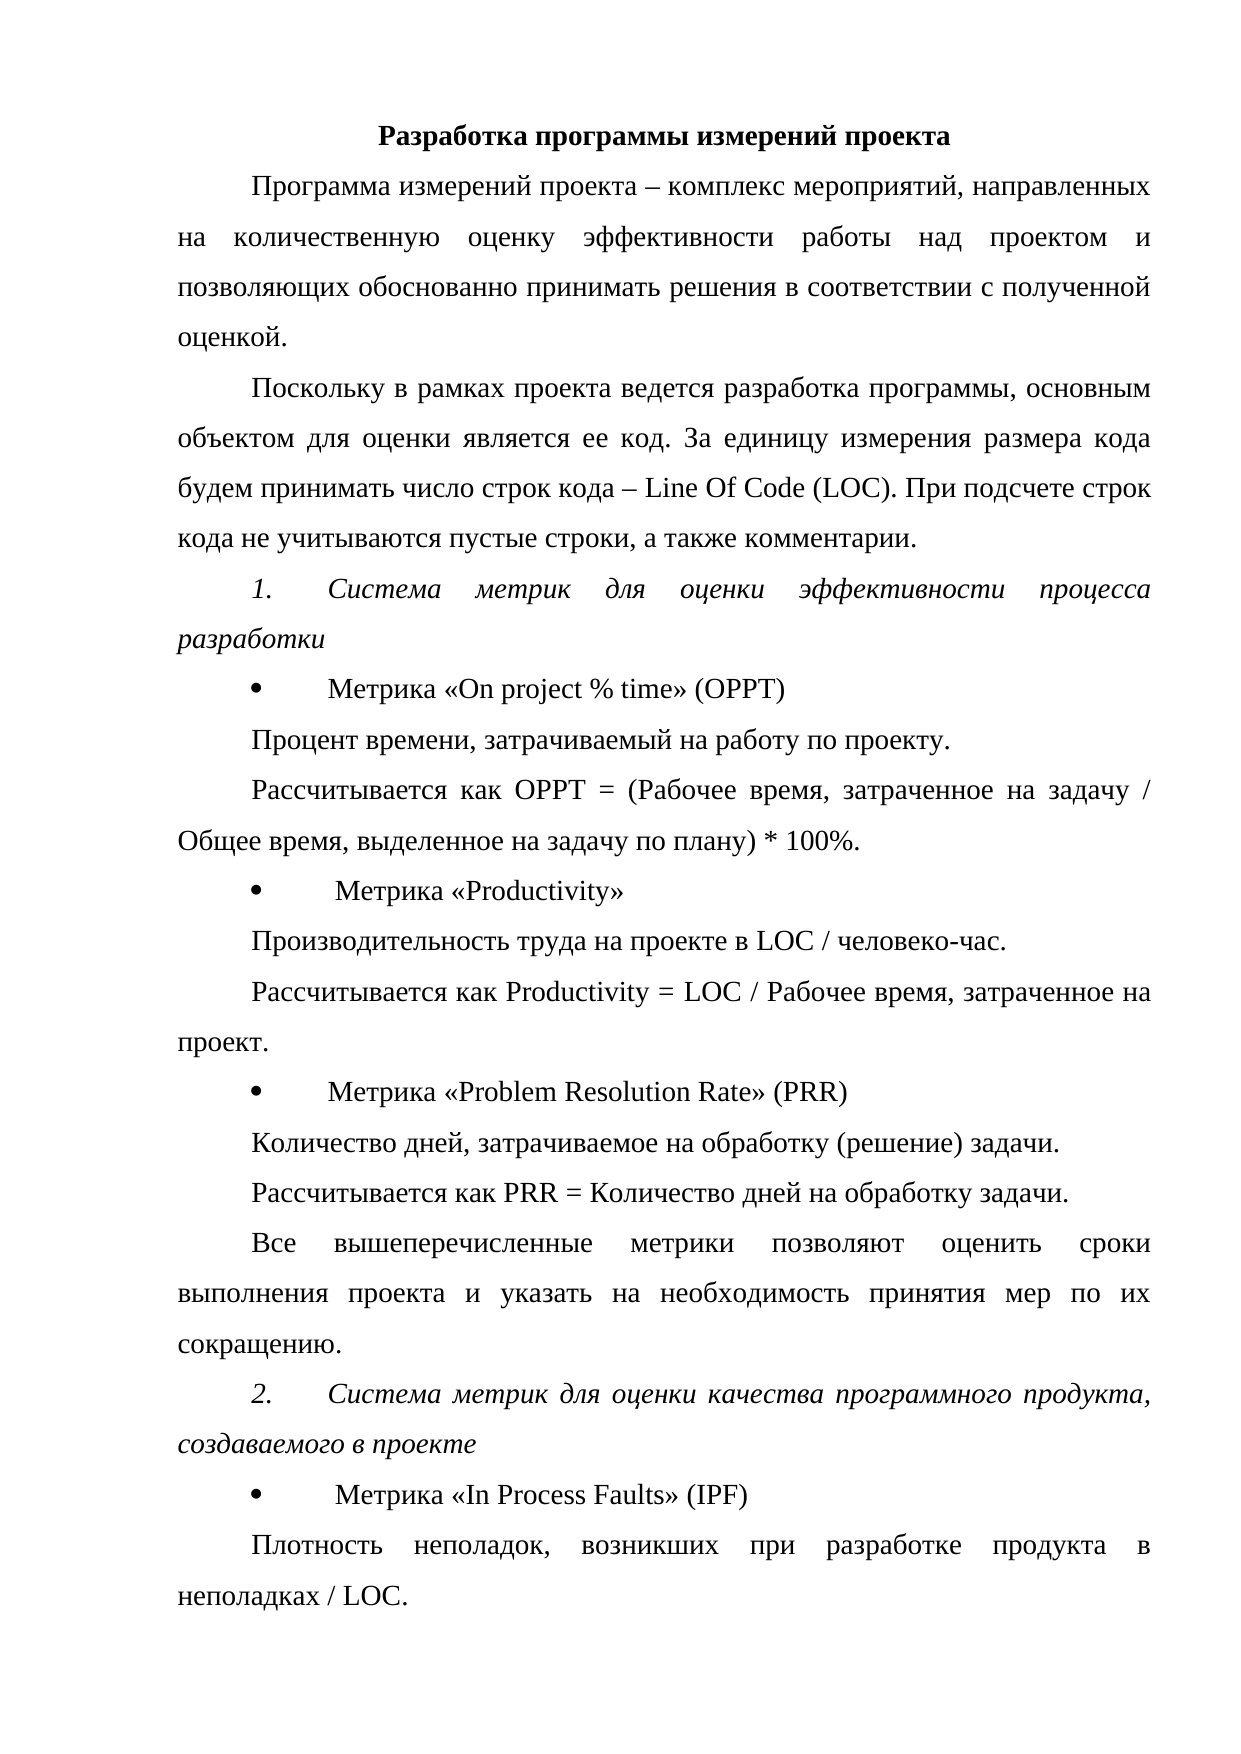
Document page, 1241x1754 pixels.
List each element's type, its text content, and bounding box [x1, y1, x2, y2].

list Процент времени, затрачиваемый на работу по проекту. [177, 722, 1152, 756]
text Программа измерений проекта – комплекс мероприятий, направленных на количественную оценку эффективности работы над проектом и позволяющих обоснованно принимать решения в соответствии с полученной оценкой. [177, 168, 1152, 353]
list Все вышеперечисленные метрики позволяют оценить сроки выполнения проекта и указать на необходимость принятия мер по их сокращению. [177, 1225, 1152, 1359]
list Производительность труда на проекте в LOC / человеко-час. [177, 923, 1152, 957]
text Разработка программы измерений проекта [177, 118, 1152, 152]
list Рассчитывается как PRR = Количество дней на обработку задачи. [177, 1175, 1152, 1208]
list Рассчитывается как Productivity = LOC / Рабочее время, затраченное на проект. [177, 974, 1152, 1057]
list Система метрик для оценки эффективности процесса разработки [177, 571, 1152, 655]
list Количество дней, затрачиваемое на обработку (решение) задачи. [177, 1125, 1152, 1158]
list Рассчитывается как OPPT = (Рабочее время, затраченное на задачу / Общее время, выделенное на задачу по плану) * 100%. [177, 772, 1152, 856]
text Поскольку в рамках проекта ведется разработка программы, основным объектом для оценки является ее код. За единицу измерения размера кода будем принимать число строк кода – Line Of Code (LOC). При подсчете строк кода не учитываются пустые строки, а также комментарии. [177, 370, 1152, 554]
list Метрика «In Process Faults» (IPF) [177, 1477, 1152, 1511]
list Система метрик для оценки качества программного продукта, создаваемого в проекте [177, 1376, 1152, 1460]
list Плотность неполадок, возникших при разработке продукта в неполадках / LOC. [177, 1527, 1152, 1611]
list Метрика «Productivity» [177, 873, 1152, 907]
list Метрика «Problem Resolution Rate» (PRR) [177, 1074, 1152, 1108]
list Метрика «On project % time» (OPPT) [177, 672, 1152, 705]
